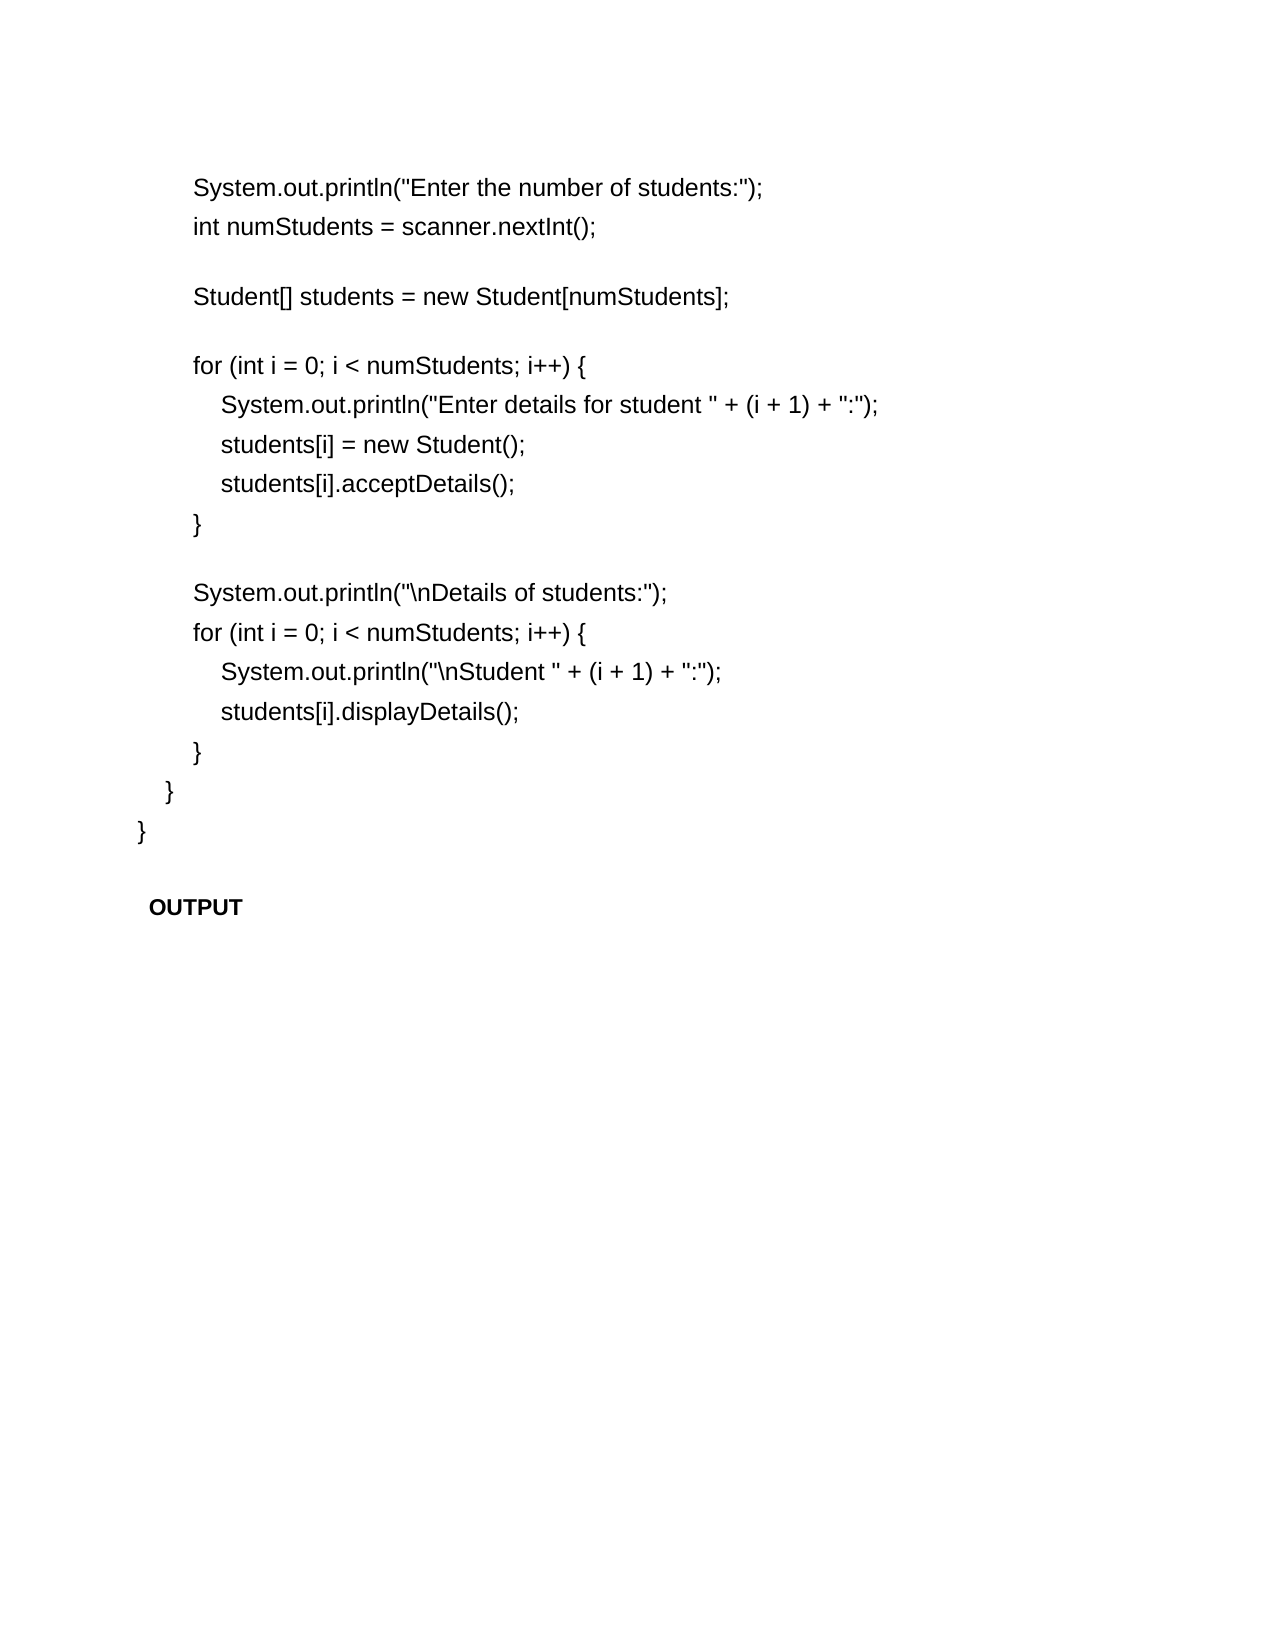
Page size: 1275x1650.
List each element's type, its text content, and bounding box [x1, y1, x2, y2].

text int numStudents = scanner.nextInt(); [137, 212, 1137, 241]
text OUTPUT [148, 893, 1137, 920]
text students[i] = new Student(); [137, 430, 1137, 459]
text } [137, 737, 1137, 765]
text System.out.println("\nStudent " + (i + 1) + ":"); [137, 657, 1137, 686]
text for (int i = 0; i < numStudents; i++) { [137, 618, 1137, 647]
text } [137, 776, 1137, 805]
text students[i].acceptDetails(); [137, 469, 1137, 498]
text for (int i = 0; i < numStudents; i++) { [137, 351, 1137, 379]
text System.out.println("Enter the number of students:"); [137, 173, 1137, 202]
text System.out.println("\nDetails of students:"); [137, 578, 1137, 607]
text students[i].displayDetails(); [137, 697, 1137, 726]
text } [137, 816, 1137, 844]
text Student[] students = new Student[numStudents]; [137, 282, 1137, 310]
text System.out.println("Enter details for student " + (i + 1) + ":"); [137, 390, 1137, 419]
text } [137, 509, 1137, 538]
